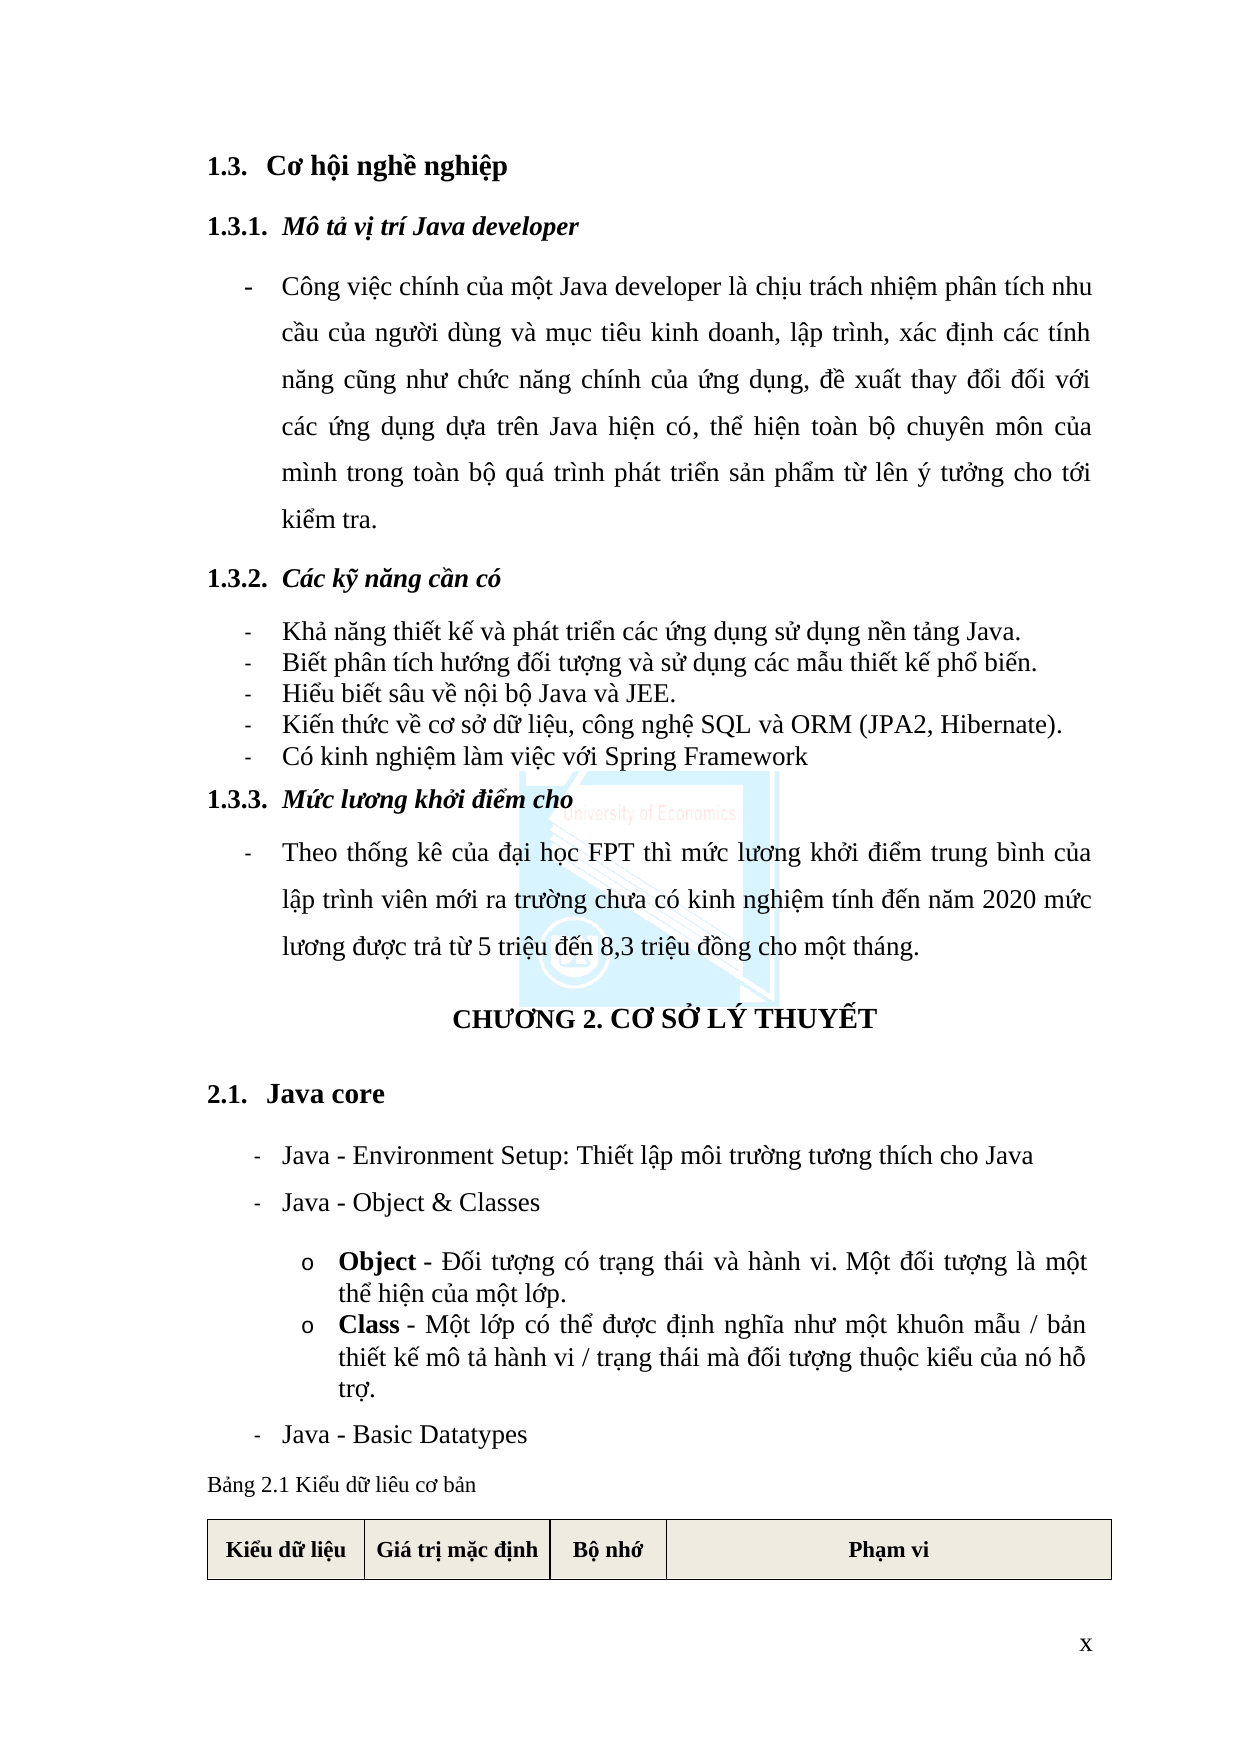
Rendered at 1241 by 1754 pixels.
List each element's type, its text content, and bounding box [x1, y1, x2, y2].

subtitle Cơ hội nghề nghiệp [207, 148, 1092, 181]
table_header Kiểu dữ liệu [208, 1520, 364, 1578]
list Object - Đối tượng có trạng thái và hành vi. Một đối tượng là một thể hiện của một lớp. [301, 1245, 1087, 1308]
list Biết phân tích hướng đối tượng và sử dụng các mẫu thiết kế phổ biến. [244, 646, 1092, 677]
list Java - Environment Setup: Thiết lập môi trường tương thích cho Java [254, 1139, 1092, 1171]
subtitle Mức lương khởi điểm cho [207, 783, 1092, 814]
subtitle Mô tả vị trí Java developer [207, 211, 1092, 242]
text Công việc chính của một Java developer là chịu trách nhiệm phân tích nhu cầu của người dùng và mục tiêu kinh doanh, lập trình, xác định các tính năng cũng như chức năng chính của ứng dụng, đề xuất thay đổi đối với các ứng dụng dựa trên Java hiện có, thể hiện toàn bộ chuyên môn của mình trong toàn bộ quá trình phát triển sản phẩm từ lên ý tưởng cho tới kiểm tra. [244, 270, 1092, 534]
subtitle Các kỹ năng cần có [207, 562, 1092, 593]
list Class - Một lớp có thể được định nghĩa như một khuôn mẫu / bản thiết kế mô tả hành vi / trạng thái mà đối tượng thuộc kiểu của nó hỗ trợ. [301, 1308, 1087, 1403]
table_header Giá trị mặc định [365, 1520, 549, 1578]
list Hiểu biết sâu về nội bộ Java và JEE. [244, 677, 1092, 708]
list Có kinh nghiệm làm việc với Spring Framework [244, 740, 1092, 771]
subtitle Java core [207, 1077, 1092, 1110]
list Khả năng thiết kế và phát triển các ứng dụng sử dụng nền tảng Java. [244, 615, 1092, 646]
text Bảng 2.1 Kiểu dữ liêu cơ bản [207, 1471, 1092, 1497]
table_header Phạm vi [667, 1520, 1111, 1578]
list Kiến thức về cơ sở dữ liệu, công nghệ SQL và ORM (JPA2, Hibernate). [244, 708, 1092, 740]
subtitle cƠ SỞ lÝ THUYẾT [237, 1001, 1092, 1035]
table_header Bộ nhớ [551, 1520, 666, 1578]
list Theo thống kê của đại học FPT thì mức lương khởi điểm trung bình của lập trình viên mới ra trường chưa có kinh nghiệm tính đến năm 2020 mức lương được trả từ 5 triệu đến 8,3 triệu đồng cho một tháng. [244, 836, 1092, 961]
list Java - Object & Classes [254, 1186, 1092, 1217]
list Java - Basic Datatypes [254, 1418, 1092, 1449]
